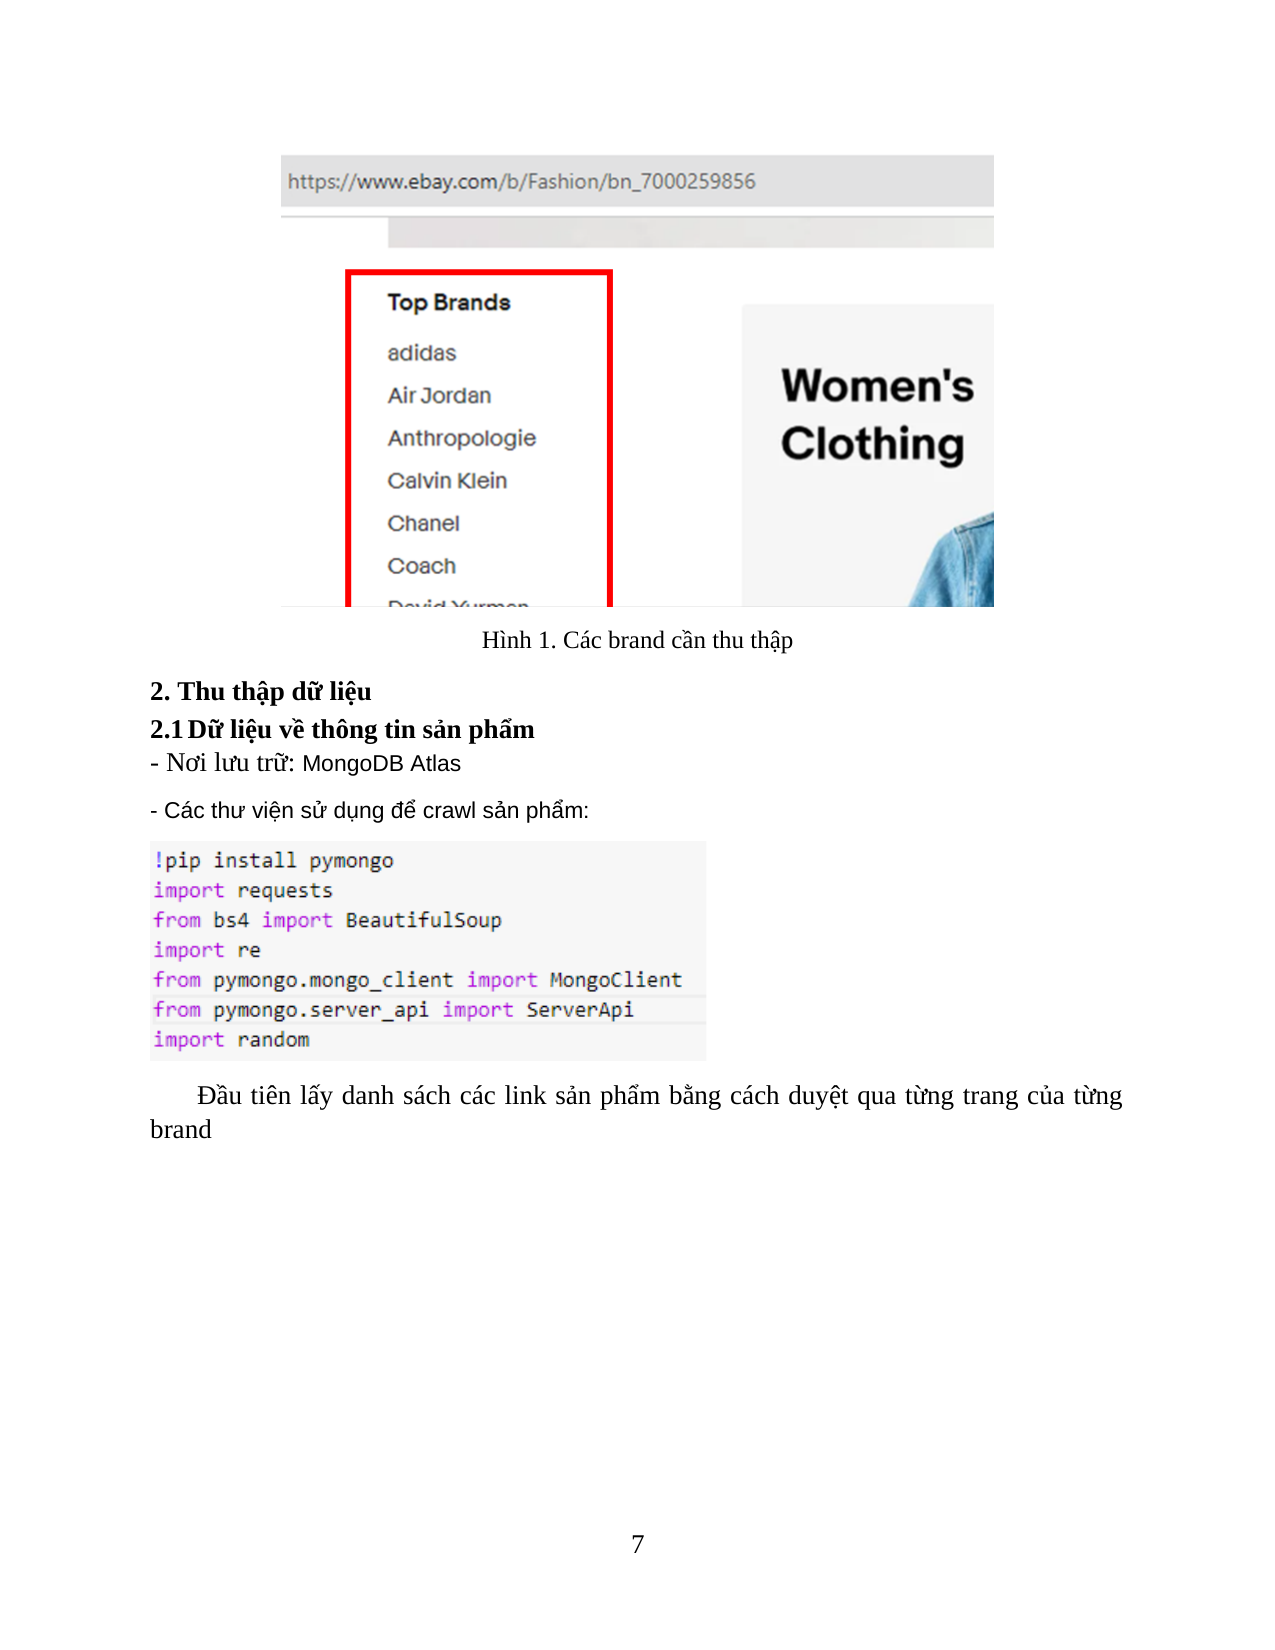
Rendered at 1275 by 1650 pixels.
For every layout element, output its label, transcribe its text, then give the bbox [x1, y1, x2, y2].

picture [281, 150, 994, 607]
subtitle Thu thập dữ liệu [150, 675, 1125, 706]
text - Các thư viện sử dụng để crawl sản phẩm: [150, 797, 1125, 823]
picture [150, 841, 707, 1061]
subtitle Dữ liệu về thông tin sản phẩm [150, 713, 1125, 744]
text Hình 1. Các brand cần thu thập [150, 626, 1125, 654]
text Đầu tiên lấy danh sách các link sản phẩm bằng cách duyệt qua từng trang của từng brand [150, 1079, 1125, 1144]
text - Nơi lưu trữ: MongoDB Atlas [150, 746, 1125, 777]
